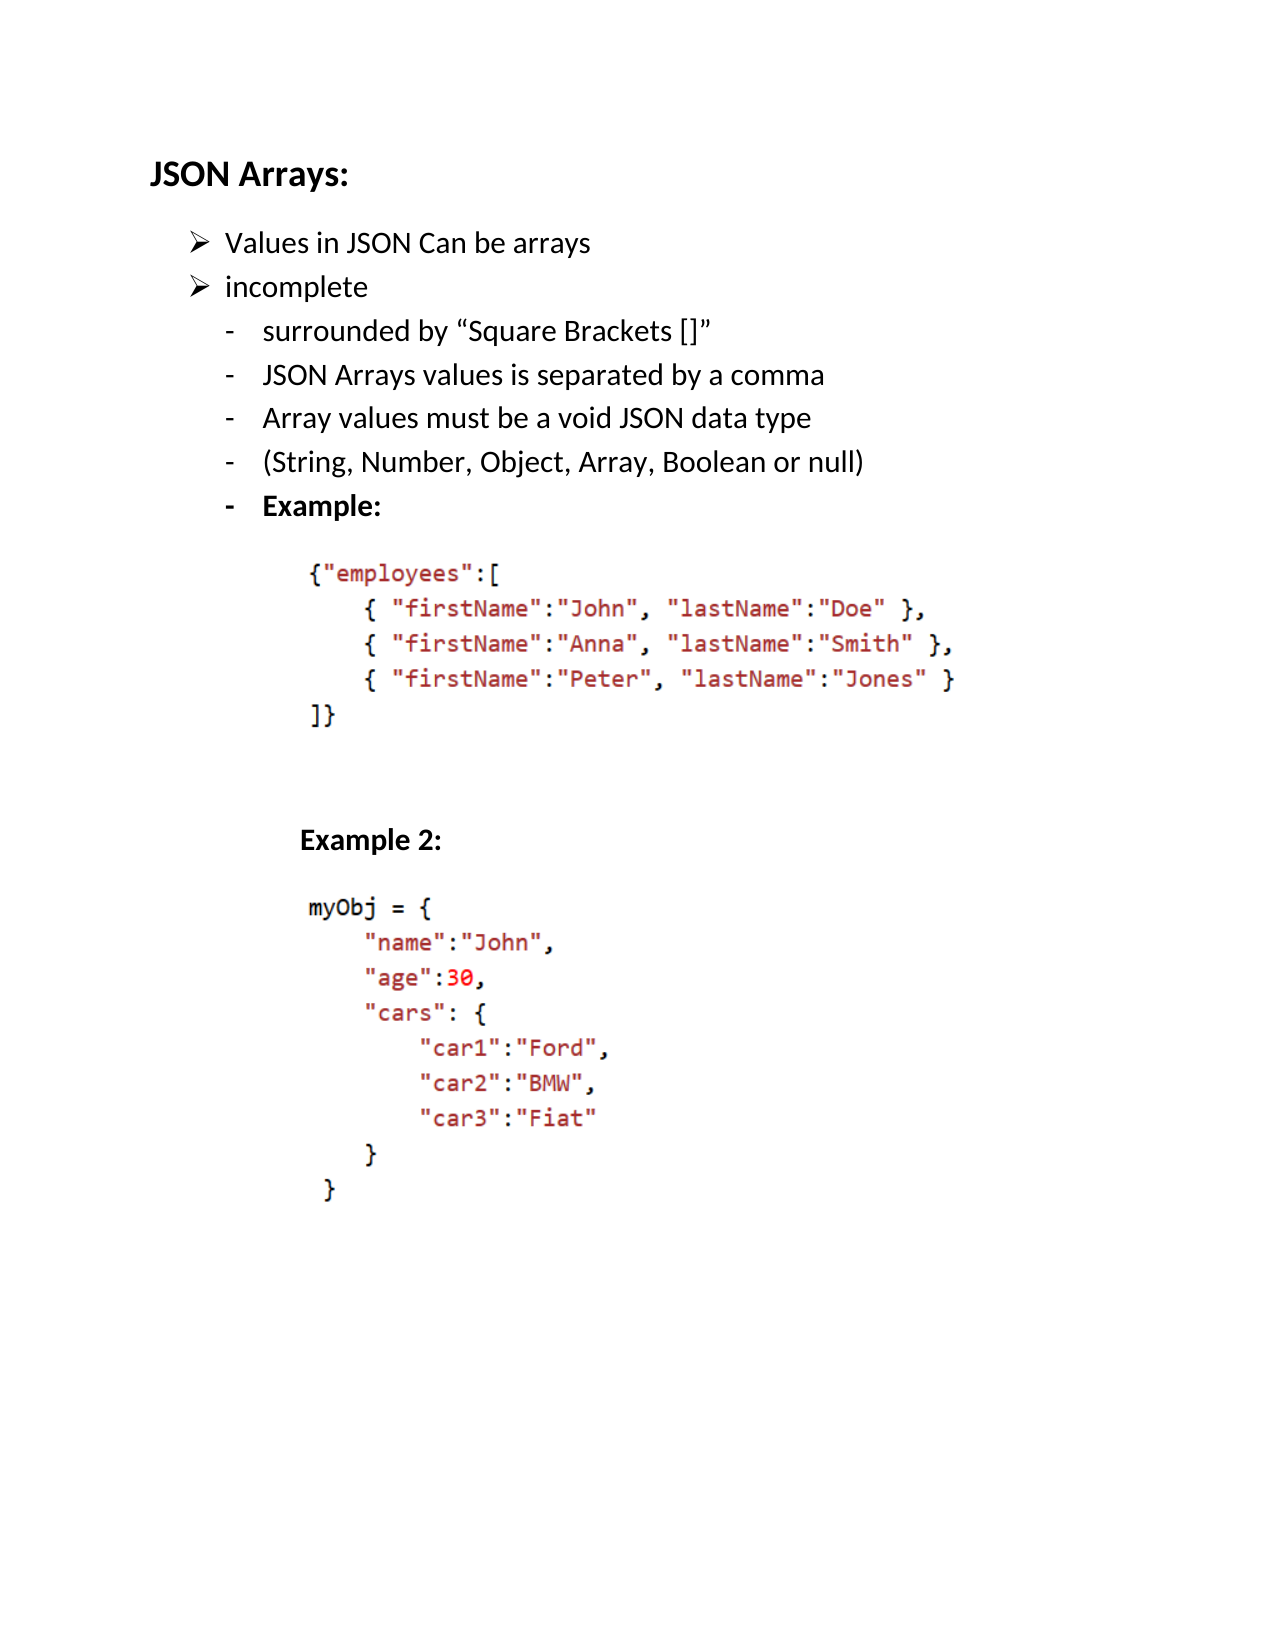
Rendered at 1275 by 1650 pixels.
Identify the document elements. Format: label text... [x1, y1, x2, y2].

text Example 2: [150, 820, 1125, 858]
picture [300, 550, 964, 741]
list Values in JSON Can be arrays [187, 223, 1125, 262]
text JSON Arrays: [150, 150, 1125, 196]
list JSON Arrays values is separated by a comma [225, 355, 1125, 393]
list Example: [225, 486, 1125, 524]
picture [300, 884, 654, 1213]
list (String, Number, Object, Array, Boolean or null) [225, 442, 1125, 480]
list Array values must be a void JSON data type [225, 398, 1125, 437]
list surrounded by “Square Brackets []” [225, 311, 1125, 349]
list incomplete [187, 267, 1125, 305]
